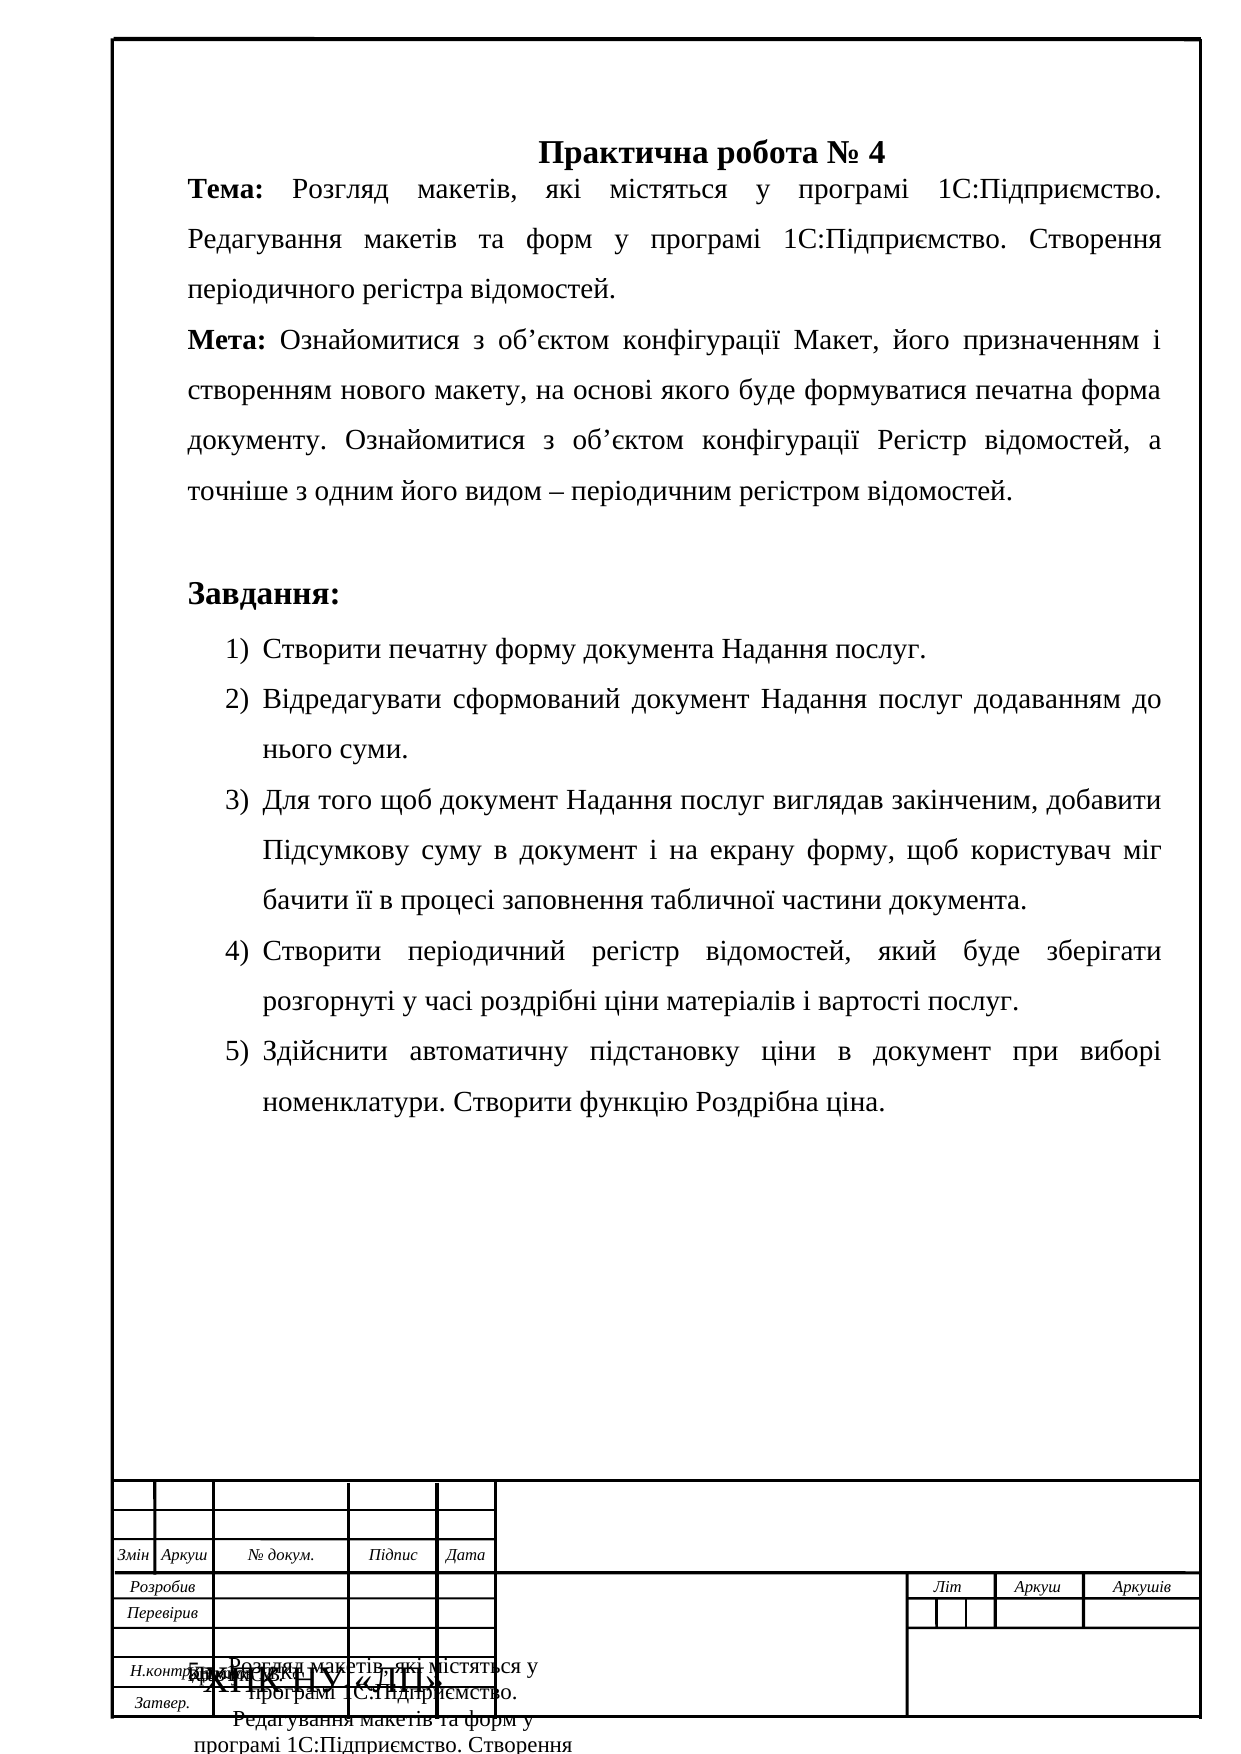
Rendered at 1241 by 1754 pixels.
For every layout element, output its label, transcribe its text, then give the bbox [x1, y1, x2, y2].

text Практична робота № 4 [187, 132, 1162, 171]
text Мета: Ознайомитися з об’єктом конфігурації Макет, його призначенням і створенням нового макету, на основі якого буде формуватися печатна форма документу. Ознайомитися з об’єктом конфігурації Регістр відомостей, а точніше з одним його видом – періодичним регістром відомостей. [187, 322, 1162, 506]
list Здійснити автоматичну підстановку ціни в документ при виборі номенклатури. Створити функцію Роздрібна ціна. [225, 1033, 1162, 1117]
text Завдання: [187, 573, 1162, 612]
list Відредагувати сформований документ Надання послуг додаванням до нього суми. [225, 681, 1162, 765]
list Створити періодичний регістр відомостей, який буде зберігати розгорнуті у часі роздрібні ціни матеріалів і вартості послуг. [225, 933, 1162, 1017]
text Тема: Розгляд макетів, які містяться у програмі 1С:Підприємство. Редагування макетів та форм у програмі 1С:Підприємство. Створення періодичного регістра відомостей. [187, 171, 1162, 305]
list Для того щоб документ Надання послуг виглядав закінченим, добавити Підсумкову суму в документ і на екрану форму, щоб користувач міг бачити її в процесі заповнення табличної частини документа. [225, 782, 1162, 916]
list Створити печатну форму документа Надання послуг. [225, 631, 1162, 664]
